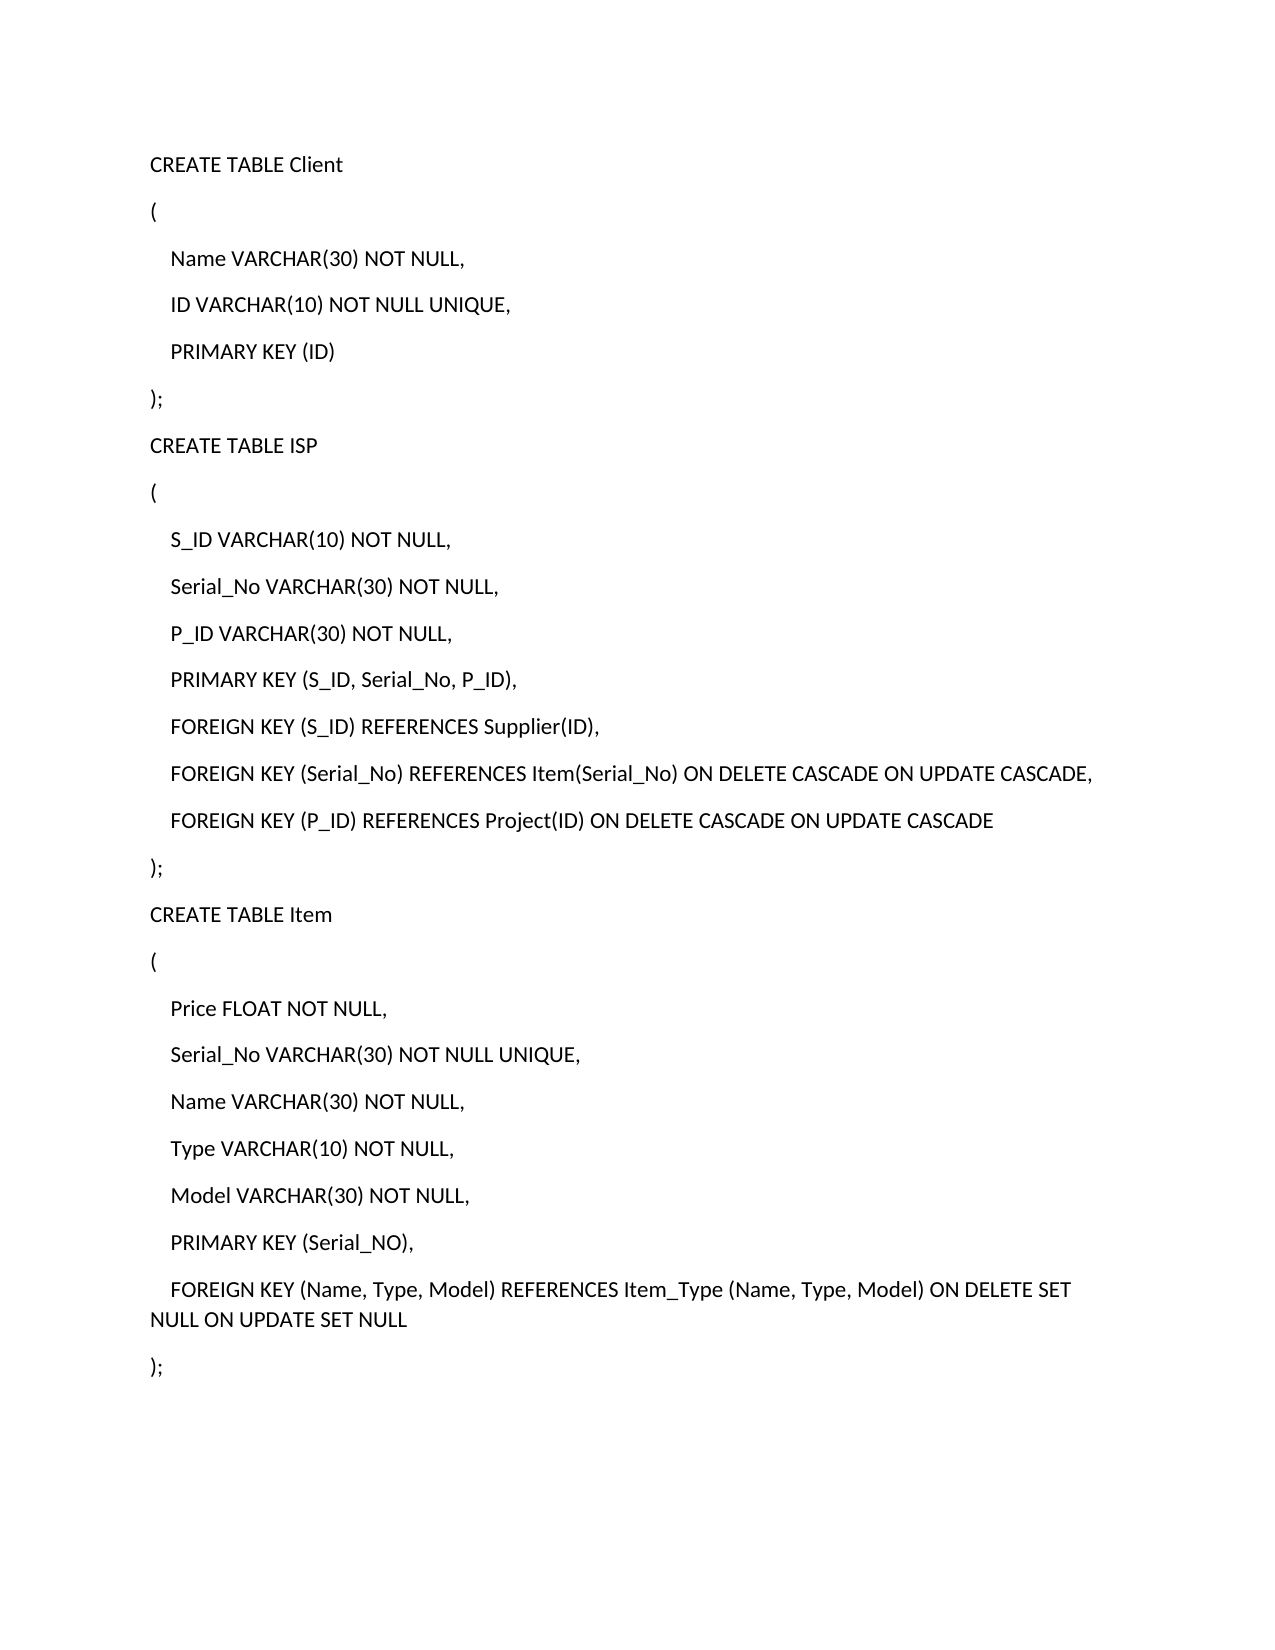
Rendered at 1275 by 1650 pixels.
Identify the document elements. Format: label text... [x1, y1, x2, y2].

text FOREIGN KEY (Serial_No) REFERENCES Item(Serial_No) ON DELETE CASCADE ON UPDATE CASCADE, [150, 759, 1125, 787]
text Price FLOAT NOT NULL, [150, 994, 1125, 1022]
text S_ID VARCHAR(10) NOT NULL, [150, 525, 1125, 553]
text FOREIGN KEY (P_ID) REFERENCES Project(ID) ON DELETE CASCADE ON UPDATE CASCADE [150, 806, 1125, 834]
text Model VARCHAR(30) NOT NULL, [150, 1181, 1125, 1209]
text FOREIGN KEY (S_ID) REFERENCES Supplier(ID), [150, 712, 1125, 741]
text CREATE TABLE Item [150, 900, 1125, 928]
text ID VARCHAR(10) NOT NULL UNIQUE, [150, 291, 1125, 319]
text ( [150, 947, 1125, 975]
text PRIMARY KEY (S_ID, Serial_No, P_ID), [150, 666, 1125, 694]
text Name VARCHAR(30) NOT NULL, [150, 1087, 1125, 1116]
text ( [150, 478, 1125, 506]
text Type VARCHAR(10) NOT NULL, [150, 1134, 1125, 1162]
text PRIMARY KEY (Serial_NO), [150, 1228, 1125, 1256]
text ); [150, 853, 1125, 881]
text FOREIGN KEY (Name, Type, Model) REFERENCES Item_Type (Name, Type, Model) ON DELETE SET NULL ON UPDATE SET NULL [150, 1275, 1125, 1333]
text PRIMARY KEY (ID) [150, 337, 1125, 366]
text ); [150, 1352, 1125, 1380]
text Serial_No VARCHAR(30) NOT NULL, [150, 572, 1125, 600]
text P_ID VARCHAR(30) NOT NULL, [150, 619, 1125, 647]
text CREATE TABLE Client [150, 150, 1125, 178]
text CREATE TABLE ISP [150, 431, 1125, 459]
text Serial_No VARCHAR(30) NOT NULL UNIQUE, [150, 1041, 1125, 1069]
text ); [150, 384, 1125, 412]
text ( [150, 197, 1125, 225]
text Name VARCHAR(30) NOT NULL, [150, 244, 1125, 272]
